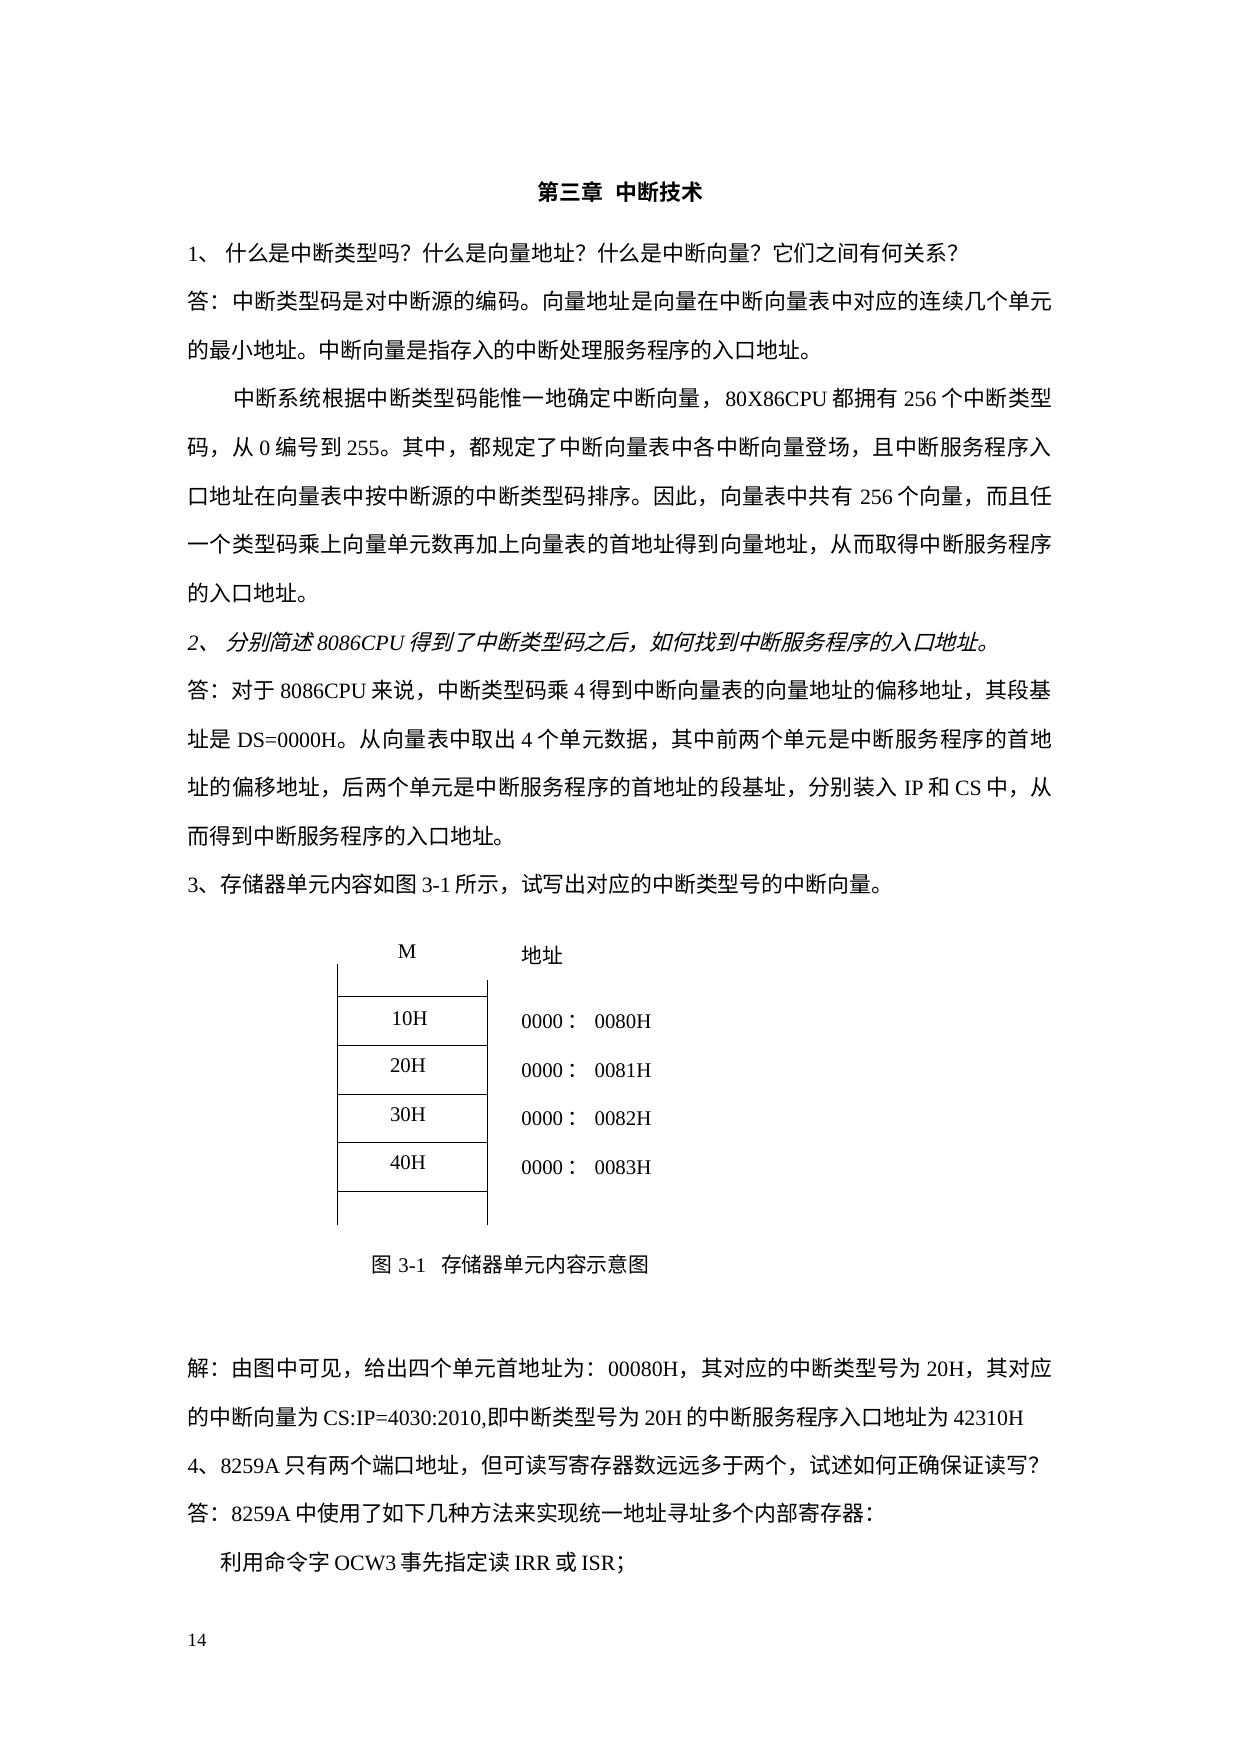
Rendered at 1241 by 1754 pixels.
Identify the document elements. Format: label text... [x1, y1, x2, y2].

text 答：对于8086CPU来说，中断类型码乘4得到中断向量表的向量地址的偏移地址，其段基址是DS=0000H。从向量表中取出4个单元数据，其中前两个单元是中断服务程序的首地址的偏移地址，后两个单元是中断服务程序的首地址的段基址，分别装入IP和CS中，从而得到中断服务程序的入口地址。 [187, 672, 1053, 851]
list 分别简述8086CPU得到了中断类型码之后，如何找到中断服务程序的入口地址。 [187, 624, 1053, 657]
text 解：由图中可见，给出四个单元首地址为：00080H，其对应的中断类型号为20H，其对应的中断向量为CS:IP=4030:2010,即中断类型号为20H的中断服务程序入口地址为42310H [187, 1350, 1053, 1432]
text 中断系统根据中断类型码能惟一地确定中断向量，80X86CPU都拥有256个中断类型码，从0编号到255。其中，都规定了中断向量表中各中断向量登场，且中断服务程序入口地址在向量表中按中断源的中断类型码排序。因此，向量表中共有256个向量，而且任一个类型码乘上向量单元数再加上向量表的首地址得到向量地址，从而取得中断服务程序的入口地址。 [187, 381, 1053, 608]
text 3、存储器单元内容如图3-1所示，试写出对应的中断类型号的中断向量。 [187, 867, 1053, 899]
text 答：中断类型码是对中断源的编码。向量地址是向量在中断向量表中对应的连续几个单元的最小地址。中断向量是指存入的中断处理服务程序的入口地址。 [187, 284, 1053, 365]
text 答：中使用了如下几种方法来实现统一地址寻址多个内部寄存器： [187, 1496, 1053, 1528]
text 4、只有两个端口地址，但可读写寄存器数远远多于两个，试述如何正确保证读写？ [187, 1447, 1053, 1480]
text 利用命令字OCW3事先指定读IRR或ISR； [187, 1544, 1053, 1577]
list 什么是中断类型吗？什么是向量地址？什么是中断向量？它们之间有何关系？ [187, 235, 1053, 268]
list 中断技术 [187, 174, 1053, 207]
